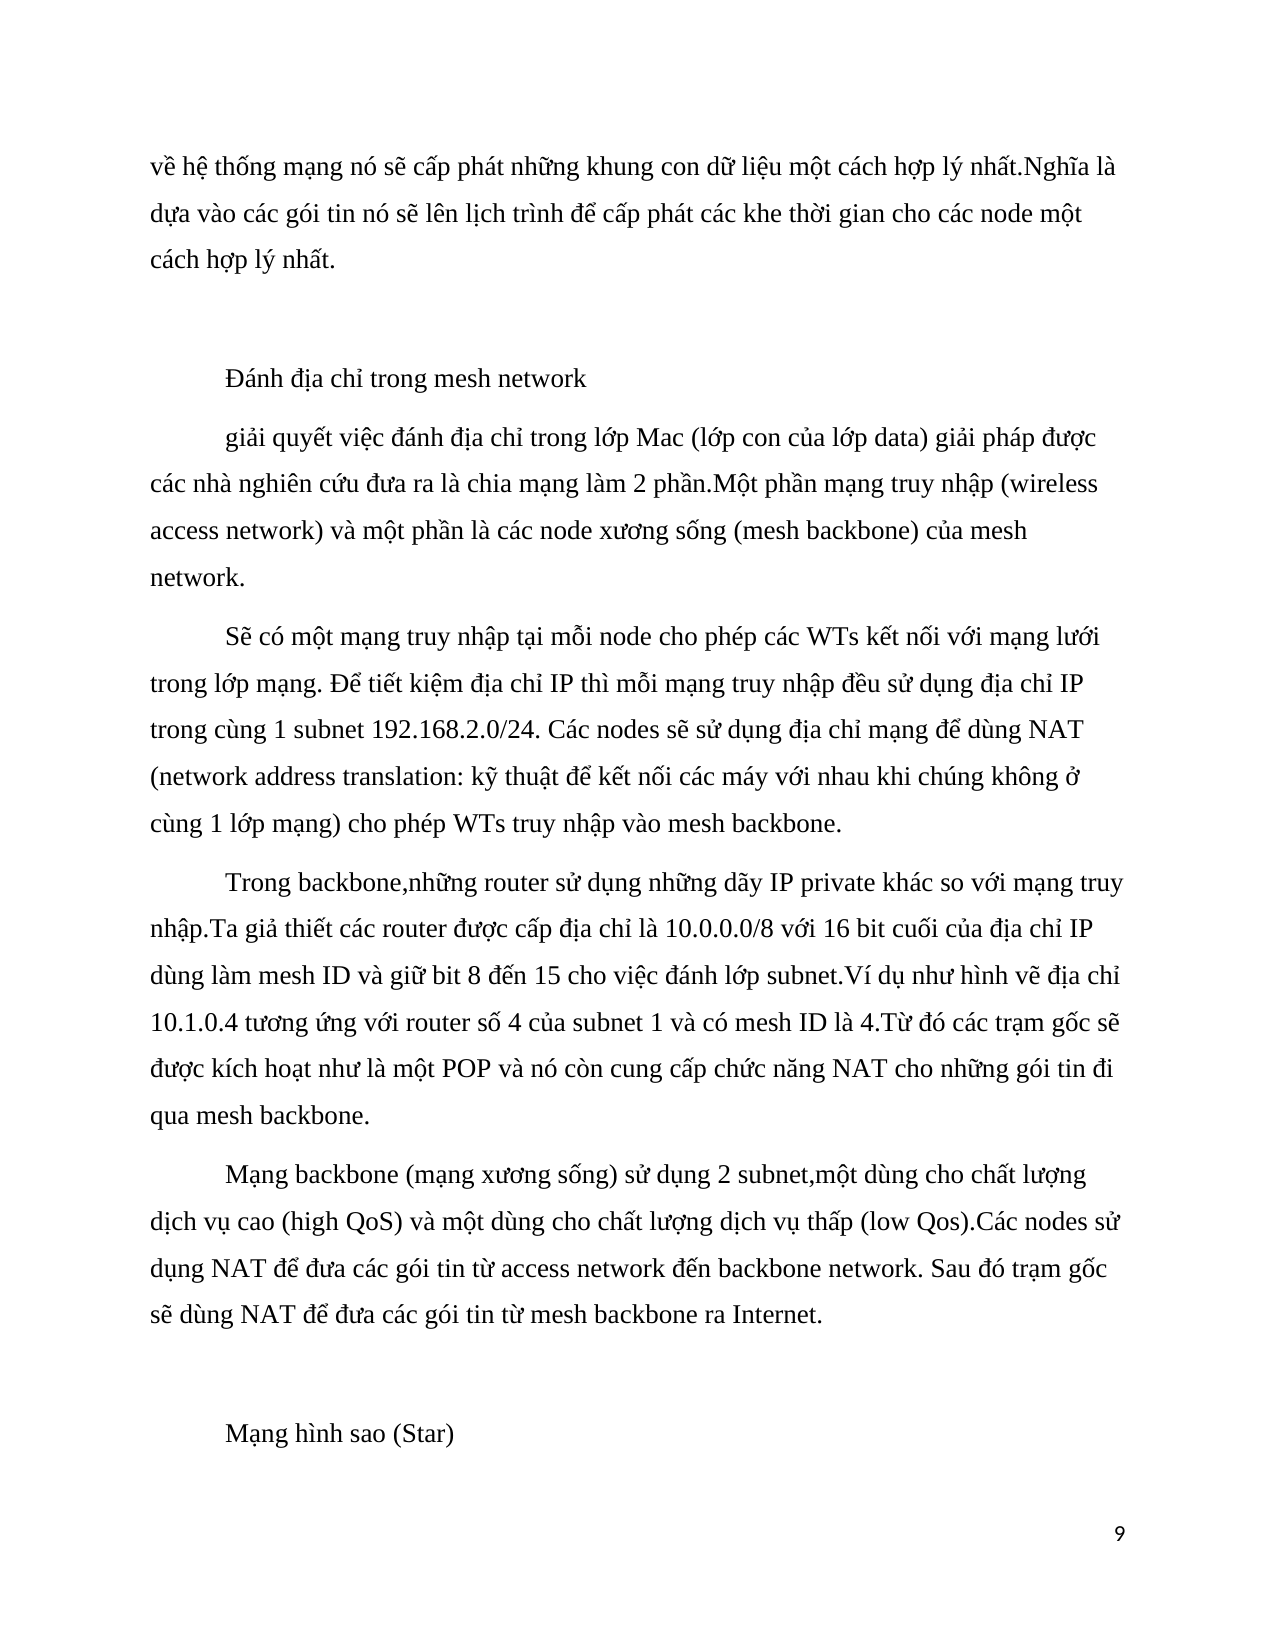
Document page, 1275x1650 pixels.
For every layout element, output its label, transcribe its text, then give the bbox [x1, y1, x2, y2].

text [150, 150, 1125, 274]
text giải quyết việc đánh địa chỉ trong lớp Mac (lớp con của lớp data) giải pháp được các nhà nghiên cứu đưa ra là chia mạng làm 2 phần.Một phần mạng truy nhập (wireless access network) và một phần là các node xương sống (mesh backbone) của mesh network. [150, 421, 1125, 592]
text Sẽ có một mạng truy nhập tại mỗi node cho phép các WTs kết nối với mạng lưới trong lớp mạng. Để tiết kiệm địa chỉ IP thì mỗi mạng truy nhập đều sử dụng địa chỉ IP trong cùng 1 subnet 192.168.2.0/24. Các nodes sẽ sử dụng địa chỉ mạng để dùng NAT (network address translation: kỹ thuật để kết nối các máy với nhau khi chúng không ở cùng 1 lớp mạng) cho phép WTs truy nhập vào mesh backbone. [150, 620, 1125, 838]
text Đánh địa chỉ trong mesh network [150, 362, 1125, 393]
text Mạng hình sao (Star) [150, 1417, 1125, 1448]
text Mạng backbone (mạng xương sống) sử dụng 2 subnet,một dùng cho chất lượng dịch vụ cao (high QoS) và một dùng cho chất lượng dịch vụ thấp (low Qos).Các nodes sử dụng NAT để đưa các gói tin từ access network đến backbone network. Sau đó trạm gốc sẽ dùng NAT để đưa các gói tin từ mesh backbone ra Internet. [150, 1158, 1125, 1329]
text Trong backbone,những router sử dụng những dãy IP private khác so với mạng truy nhập.Ta giả thiết các router được cấp địa chỉ là 10.0.0.0/8 với 16 bit cuối của địa chỉ IP dùng làm mesh ID và giữ bit 8 đến 15 cho việc đánh lớp subnet.Ví dụ như hình vẽ địa chỉ 10.1.0.4 tương ứng với router số 4 của subnet 1 và có mesh ID là 4.Từ đó các trạm gốc sẽ được kích hoạt như là một POP và nó còn cung cấp chức năng NAT cho những gói tin đi qua mesh backbone. [150, 866, 1125, 1130]
